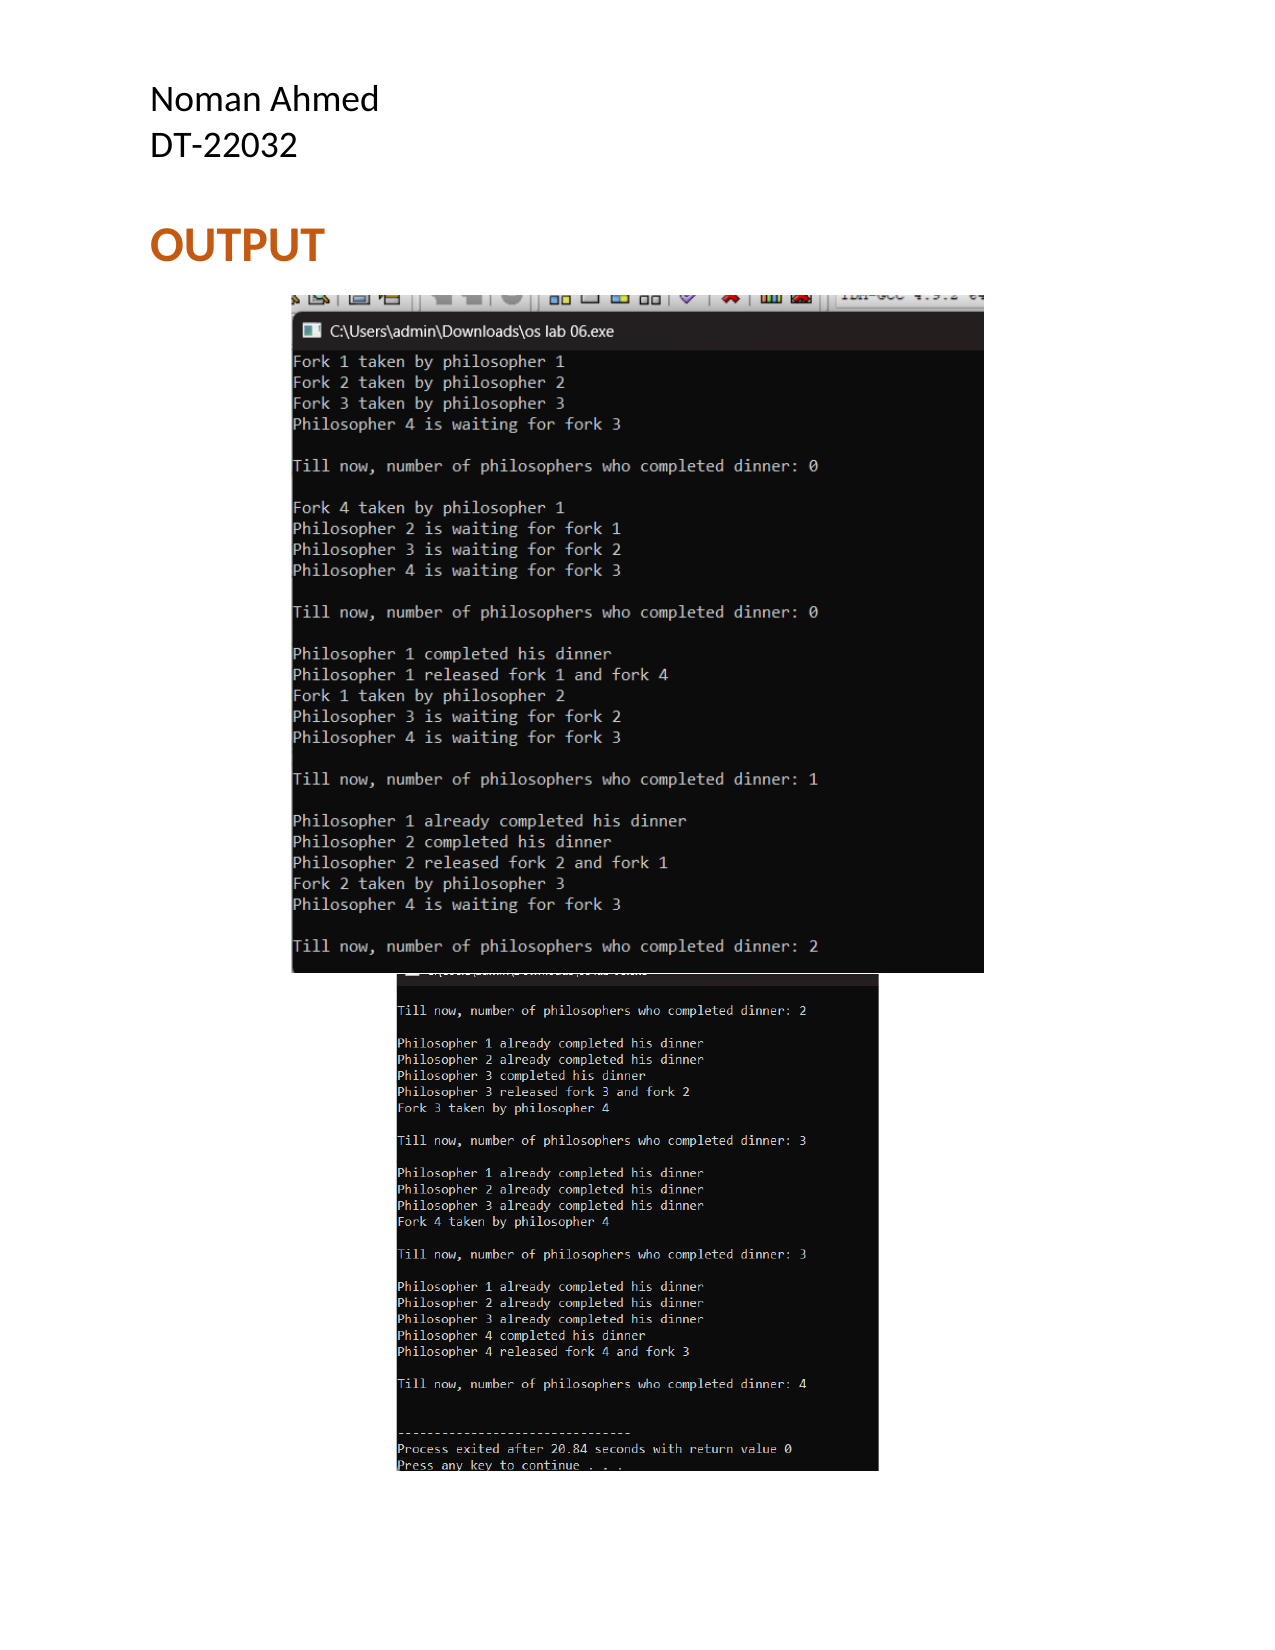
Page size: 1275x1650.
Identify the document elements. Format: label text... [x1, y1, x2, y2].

picture [291, 295, 984, 973]
picture [396, 974, 879, 1471]
text OUTPUT [150, 212, 1125, 273]
